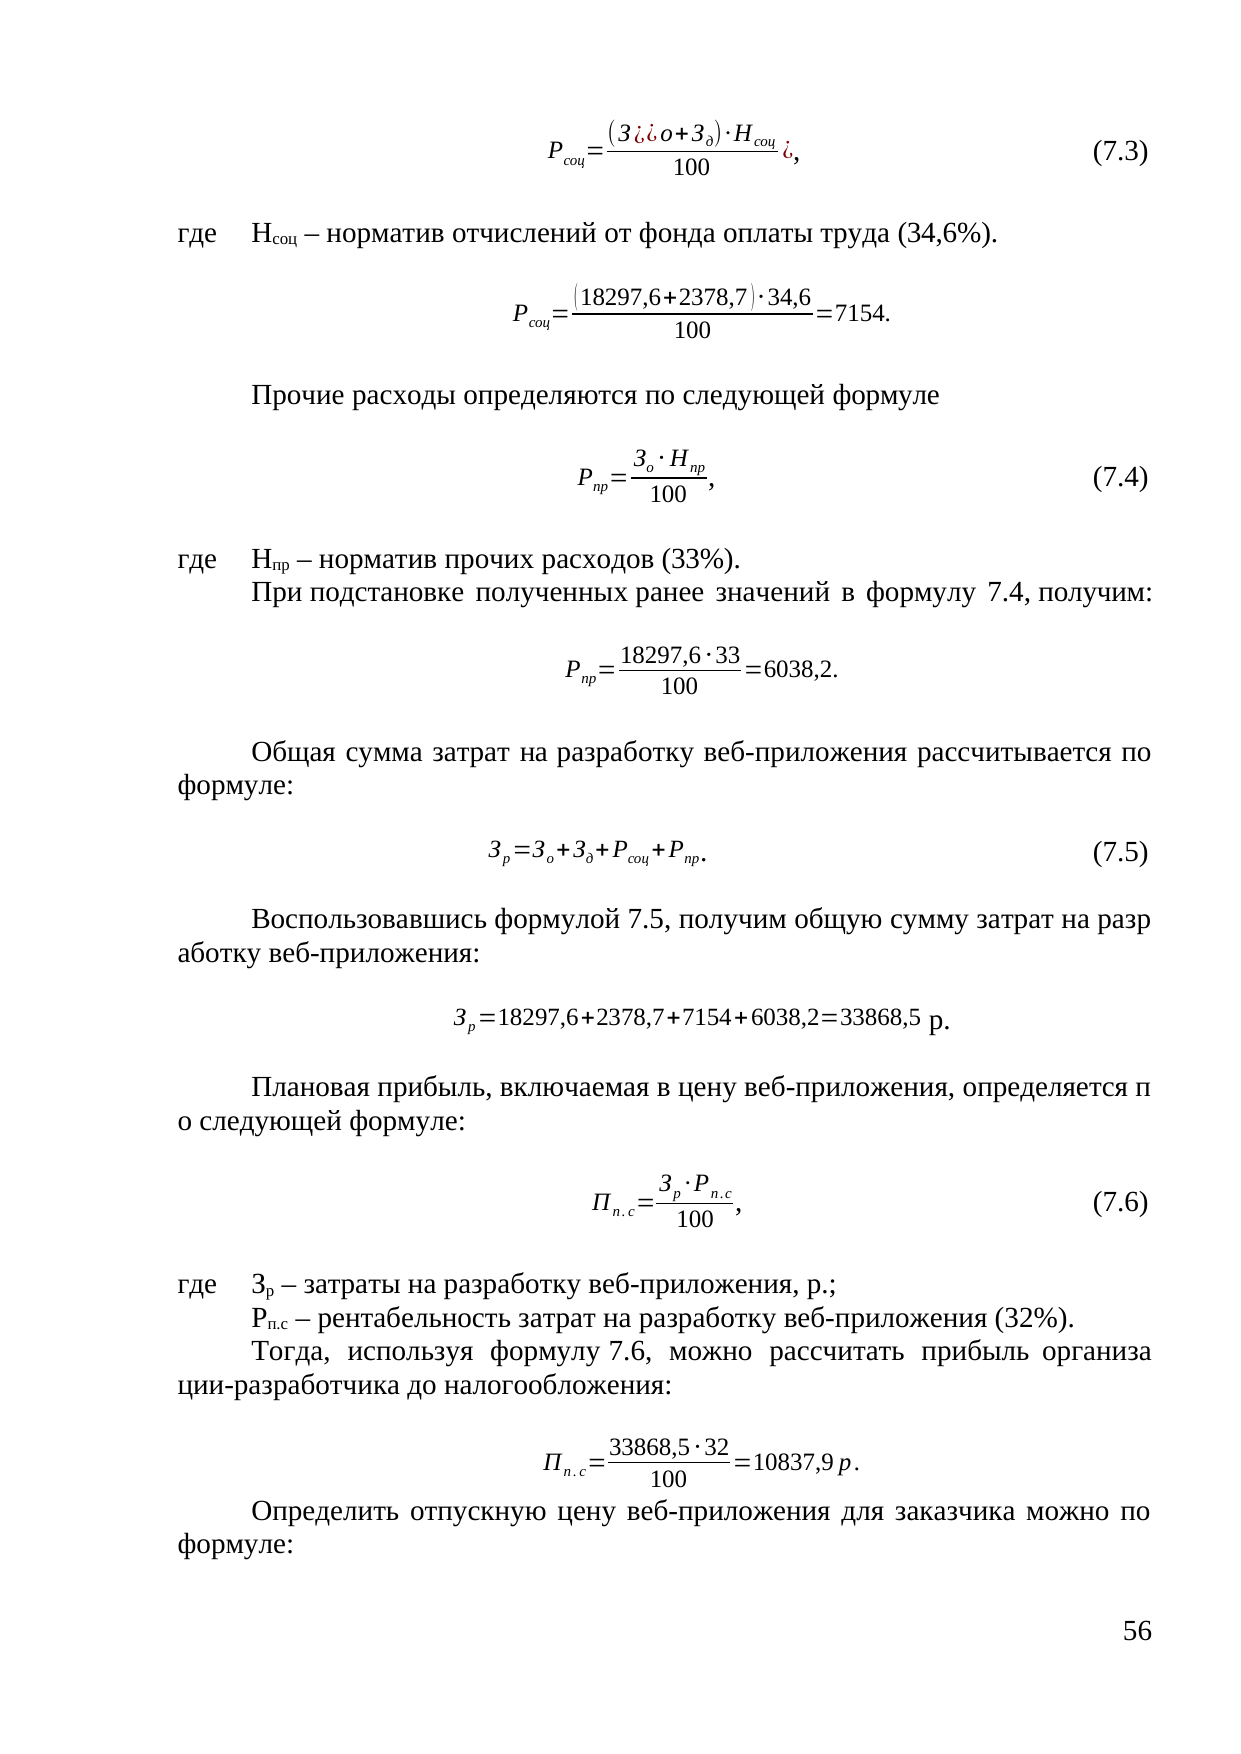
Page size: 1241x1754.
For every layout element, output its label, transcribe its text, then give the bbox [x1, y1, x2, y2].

text Определить отпускную цену веб-приложения для заказчика можно по формуле: [177, 1493, 1152, 1560]
text Рп.с – рентабельность затрат на разработку веб-приложения (32%). [177, 1300, 1152, 1333]
text , (7.4) [177, 444, 1152, 507]
text Воспользовавшись формулой 7.5, получим общую сумму затрат на разработку веб-приложения: [177, 902, 1152, 969]
text где Зр – затраты на разработку веб-приложения, р.; [177, 1266, 1152, 1300]
text Плановая прибыль, включаемая в цену веб-приложения, определяется по следующей формуле: [177, 1069, 1152, 1136]
text , (7.6) [177, 1170, 1152, 1233]
text Общая сумма затрат на разработку веб-приложения рассчитывается по формуле: [177, 734, 1152, 801]
text где Нпр – норматив прочих расходов (33%). [177, 541, 1152, 574]
text р. [177, 1002, 1152, 1036]
text . (7.5) [177, 834, 1152, 868]
text При подстановке полученных ранее значений в формулу 7.4, получим: [177, 574, 1152, 608]
text где Нсоц – норматив отчислений от фонда оплаты труда (34,6%). [177, 215, 1152, 248]
text , (7.3) [177, 118, 1152, 181]
text Тогда, используя формулу 7.6, можно рассчитать прибыль организации-разработчика до налогообложения: [177, 1333, 1152, 1400]
text Прочие расходы определяются по следующей формуле [177, 377, 1152, 411]
